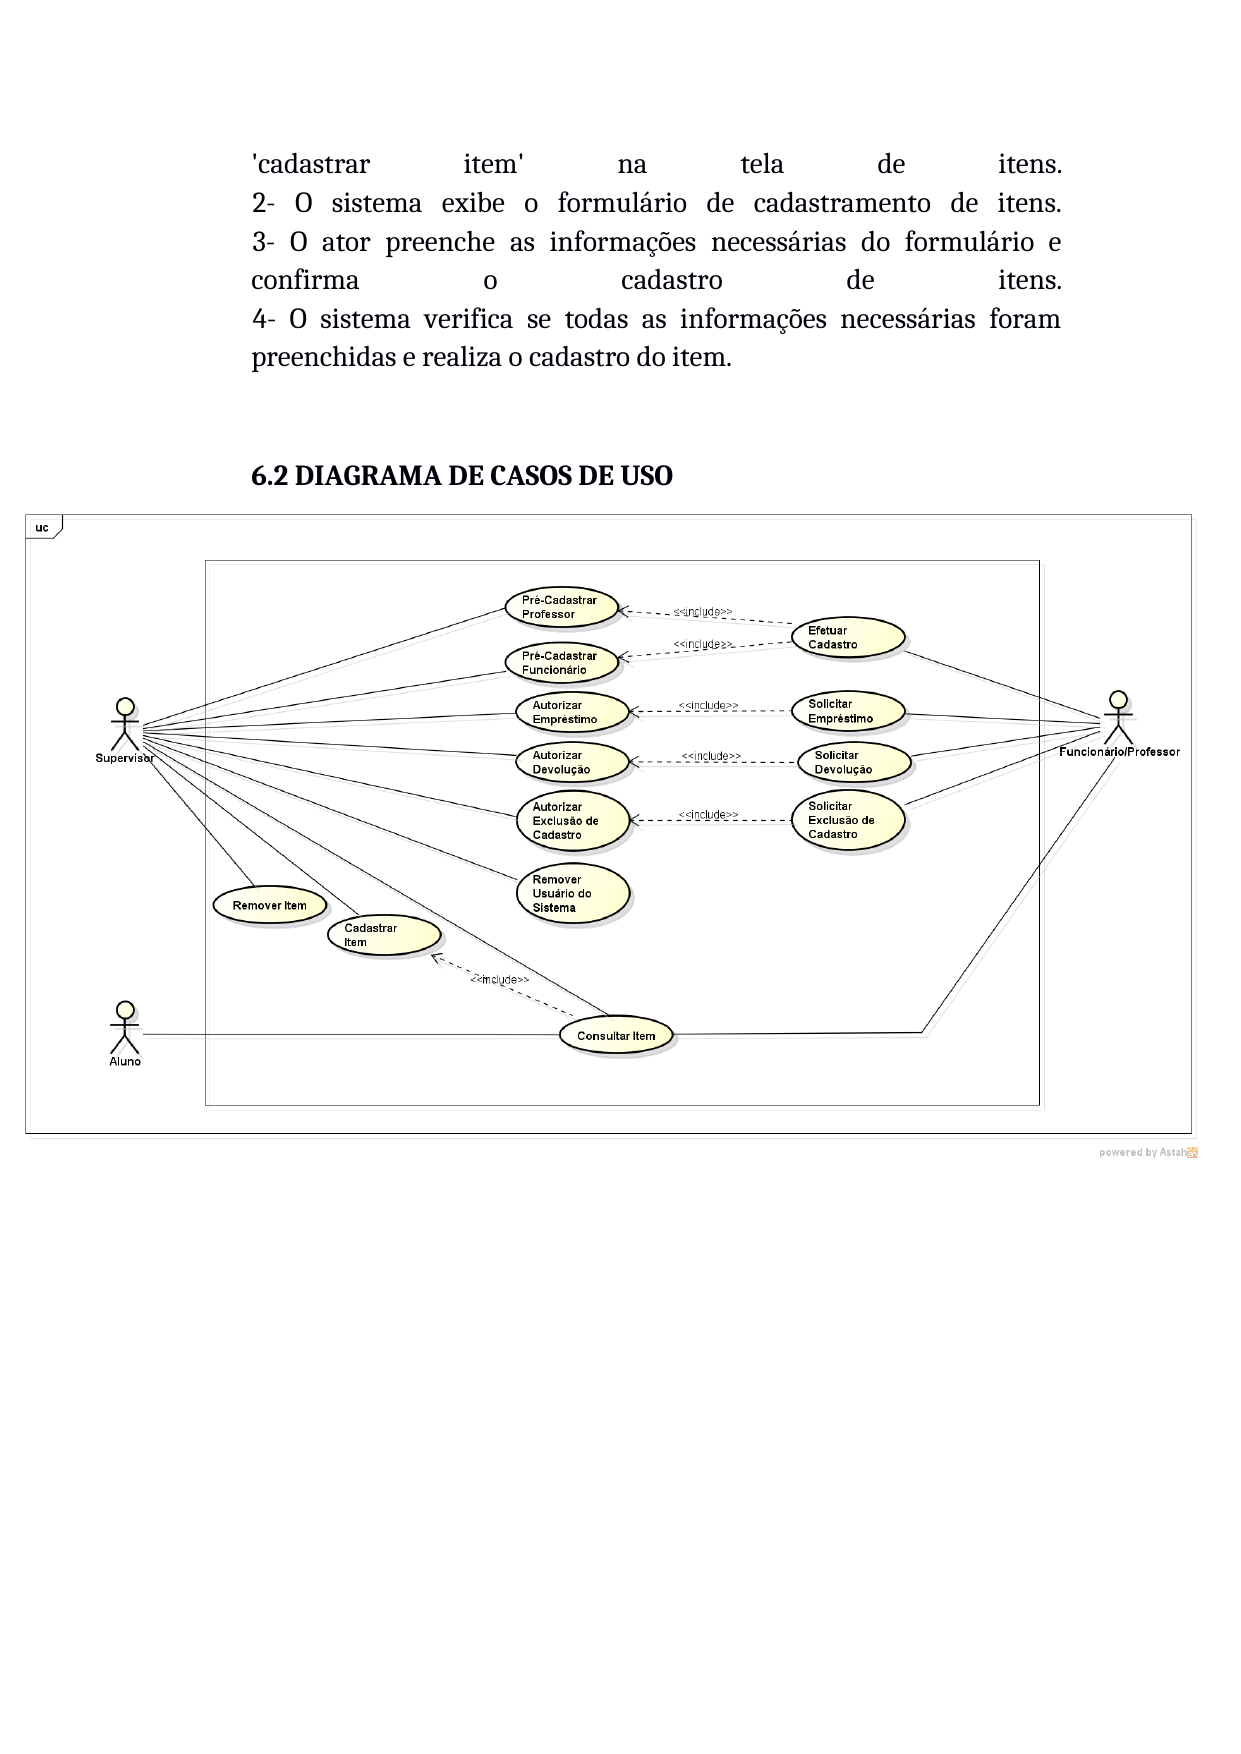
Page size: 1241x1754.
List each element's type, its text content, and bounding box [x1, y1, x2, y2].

picture [16, 506, 1200, 1161]
text 6.2 DIAGRAMA DE CASOS DE USO [251, 459, 1063, 493]
